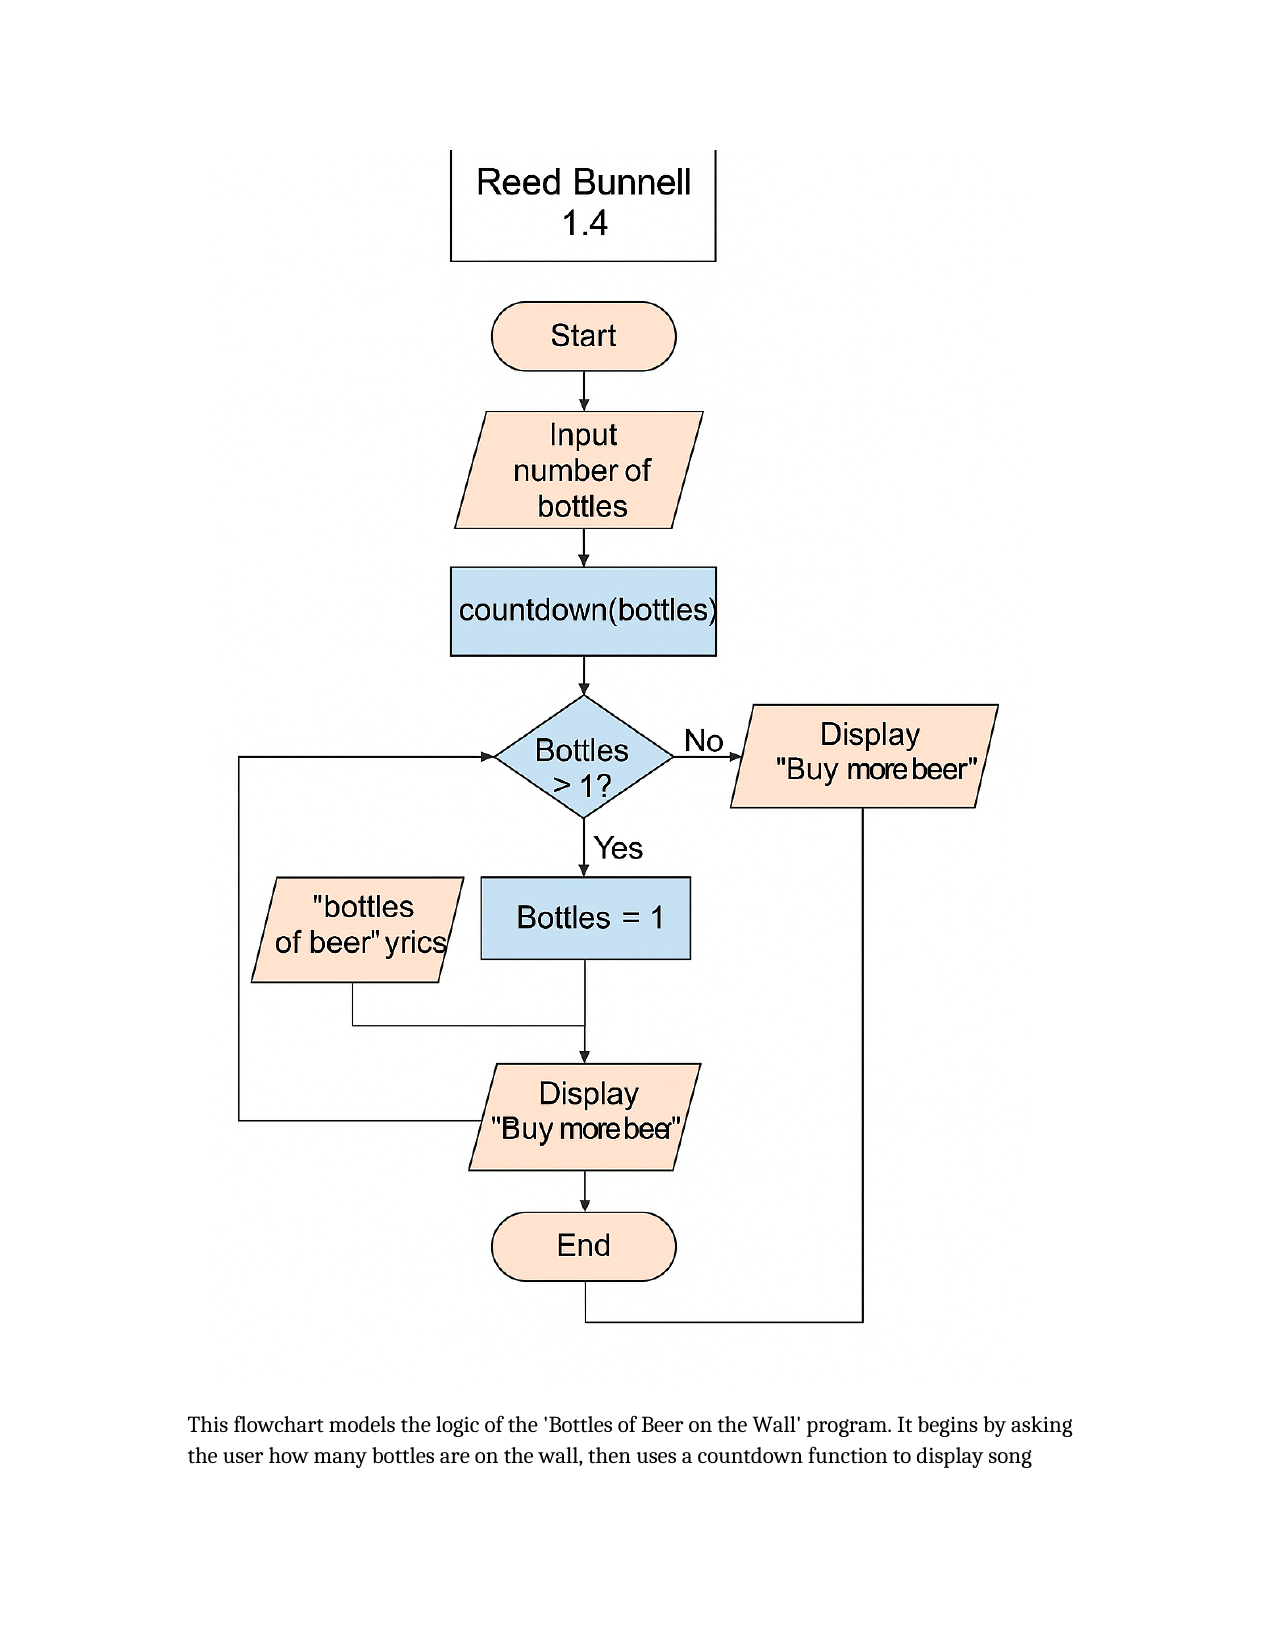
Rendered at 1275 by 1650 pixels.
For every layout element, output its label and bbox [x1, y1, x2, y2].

picture [206, 150, 1032, 1388]
text [187, 1412, 1087, 1469]
